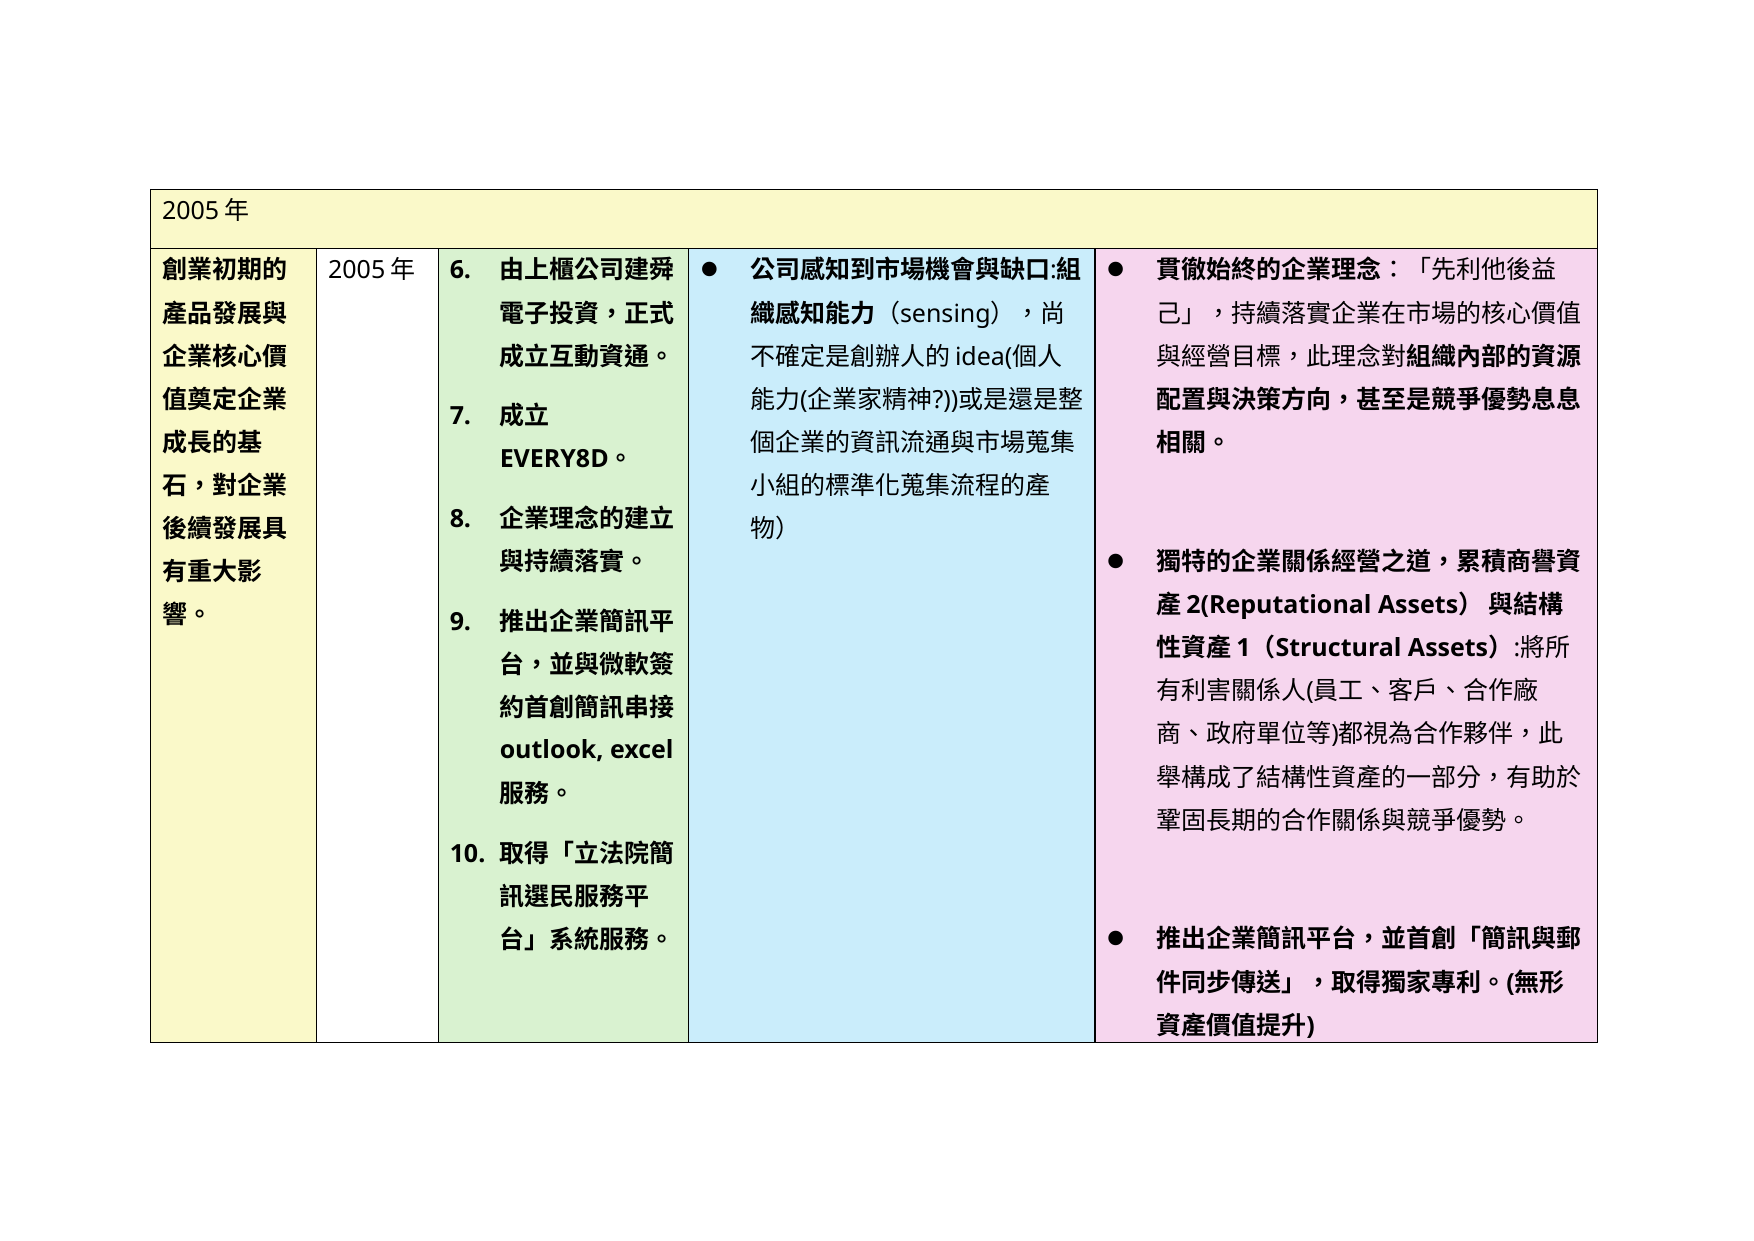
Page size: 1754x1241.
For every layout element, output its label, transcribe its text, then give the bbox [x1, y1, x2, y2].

table_cell 公司感知到市場機會與缺口:組織感知能力（sensing），尚不確定是創辦人的idea(個人能力(企業家精神?))或是還是整個企業的資訊流通與市場蒐集小組的標準化蒐集流程的產物） [689, 249, 1094, 1042]
table_cell 2005年 [317, 249, 438, 1042]
table_cell 創業初期的產品發展與企業核心價值奠定企業成長的基石，對企業後續發展具有重大影響。 [151, 249, 316, 1042]
table_cell 由上櫃公司建舜電子投資，正式成立互動資通。 成立EVERY8D。 企業理念的建立與持續落實。 推出企業簡訊平台，並與微軟簽約首創簡訊串接outlook, excel服務。 取得「立法院簡訊選民服務平台」系統服務。 [439, 249, 688, 1042]
table_cell 2005年 [151, 190, 1597, 248]
